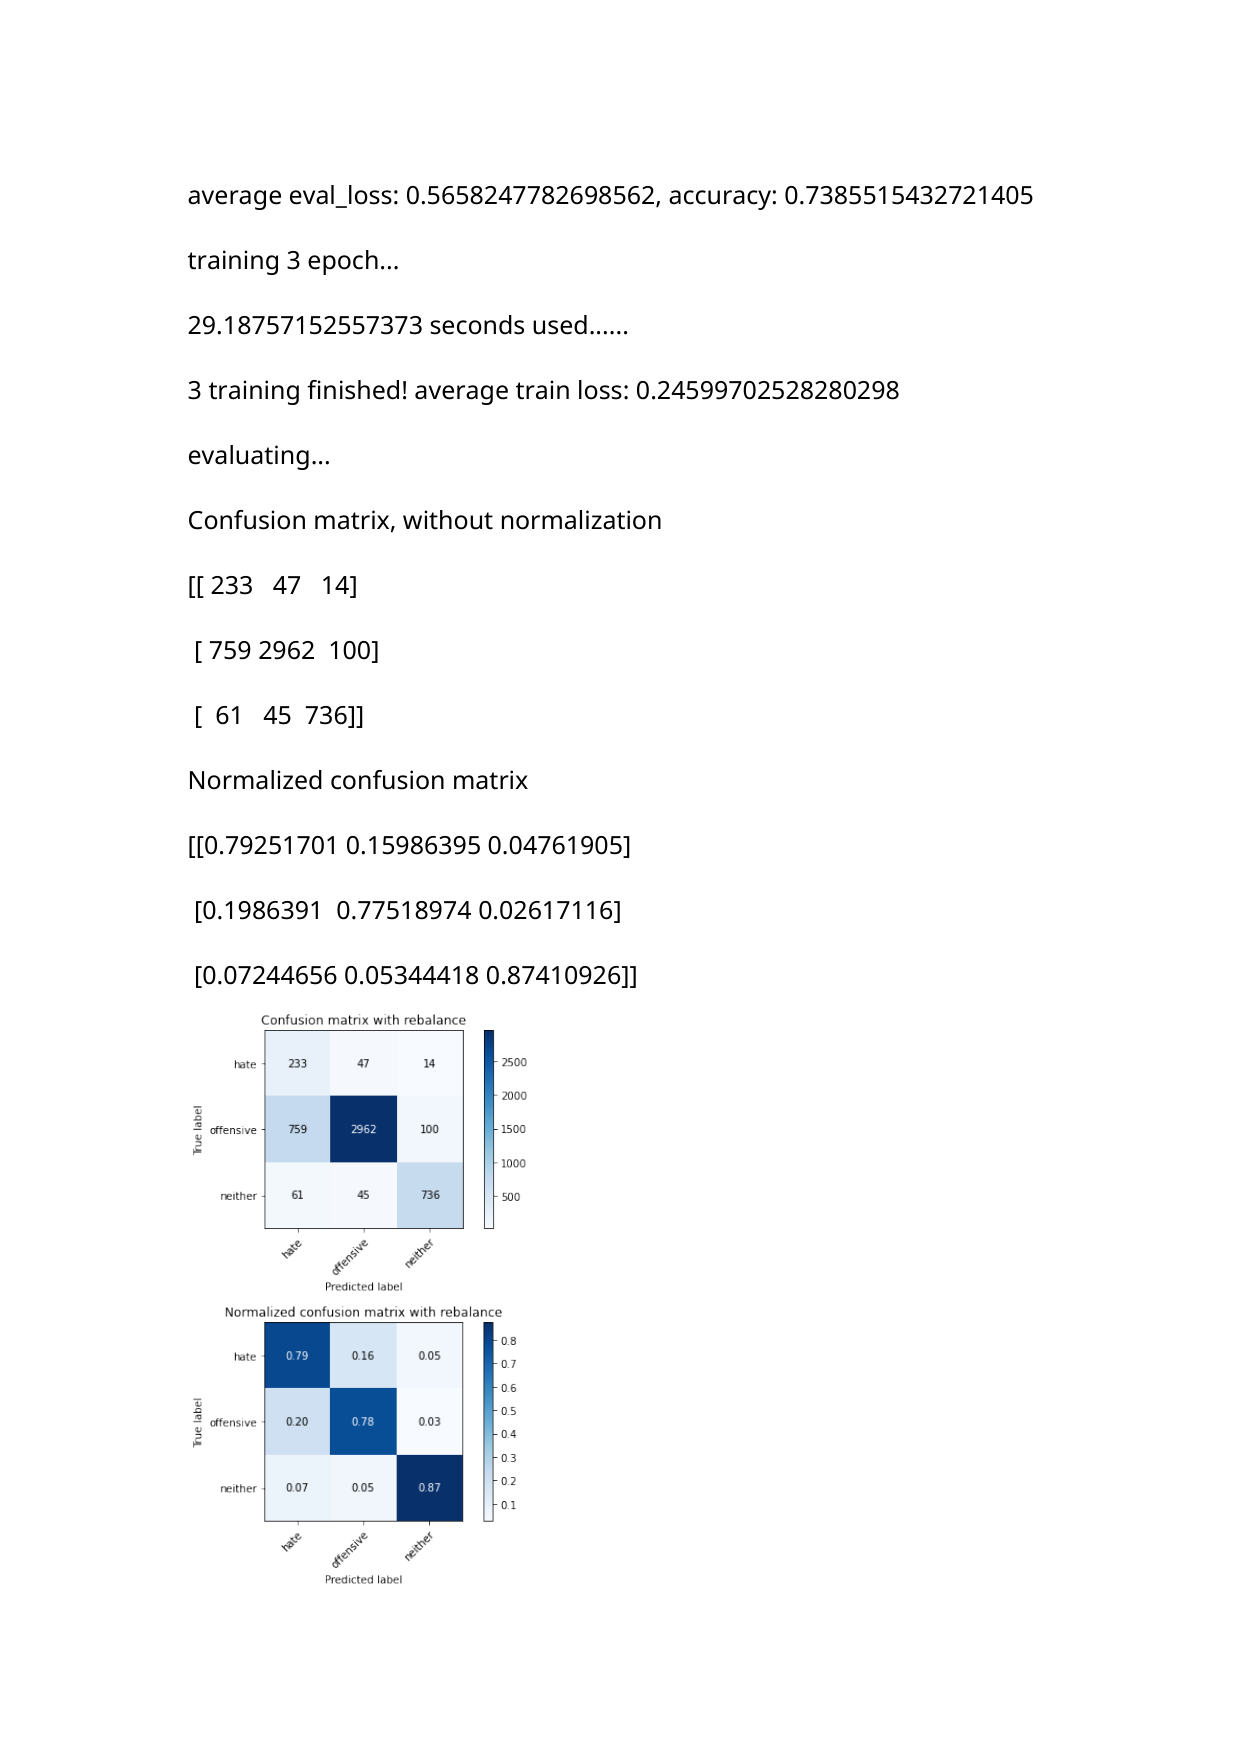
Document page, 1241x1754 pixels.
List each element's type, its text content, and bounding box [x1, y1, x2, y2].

text [[0.79251701 0.15986395 0.04761905] [187, 812, 1053, 877]
text [ 61 45 736]] [187, 682, 1053, 747]
text training 3 epoch... [187, 227, 1053, 292]
text Confusion matrix, without normalization [187, 487, 1053, 552]
picture [187, 1300, 524, 1592]
picture [187, 1007, 534, 1299]
text [0.07244656 0.05344418 0.87410926]] [187, 942, 1053, 1007]
text [0.1986391 0.77518974 0.02617116] [187, 877, 1053, 942]
text Normalized confusion matrix [187, 747, 1053, 812]
text 3 training finished! average train loss: 0.24599702528280298 [187, 357, 1053, 422]
text [ 759 2962 100] [187, 617, 1053, 682]
text average eval_loss: 0.5658247782698562, accuracy: 0.7385515432721405 [187, 162, 1053, 227]
text [[ 233 47 14] [187, 552, 1053, 617]
text evaluating... [187, 422, 1053, 487]
text 29.18757152557373 seconds used...... [187, 292, 1053, 357]
